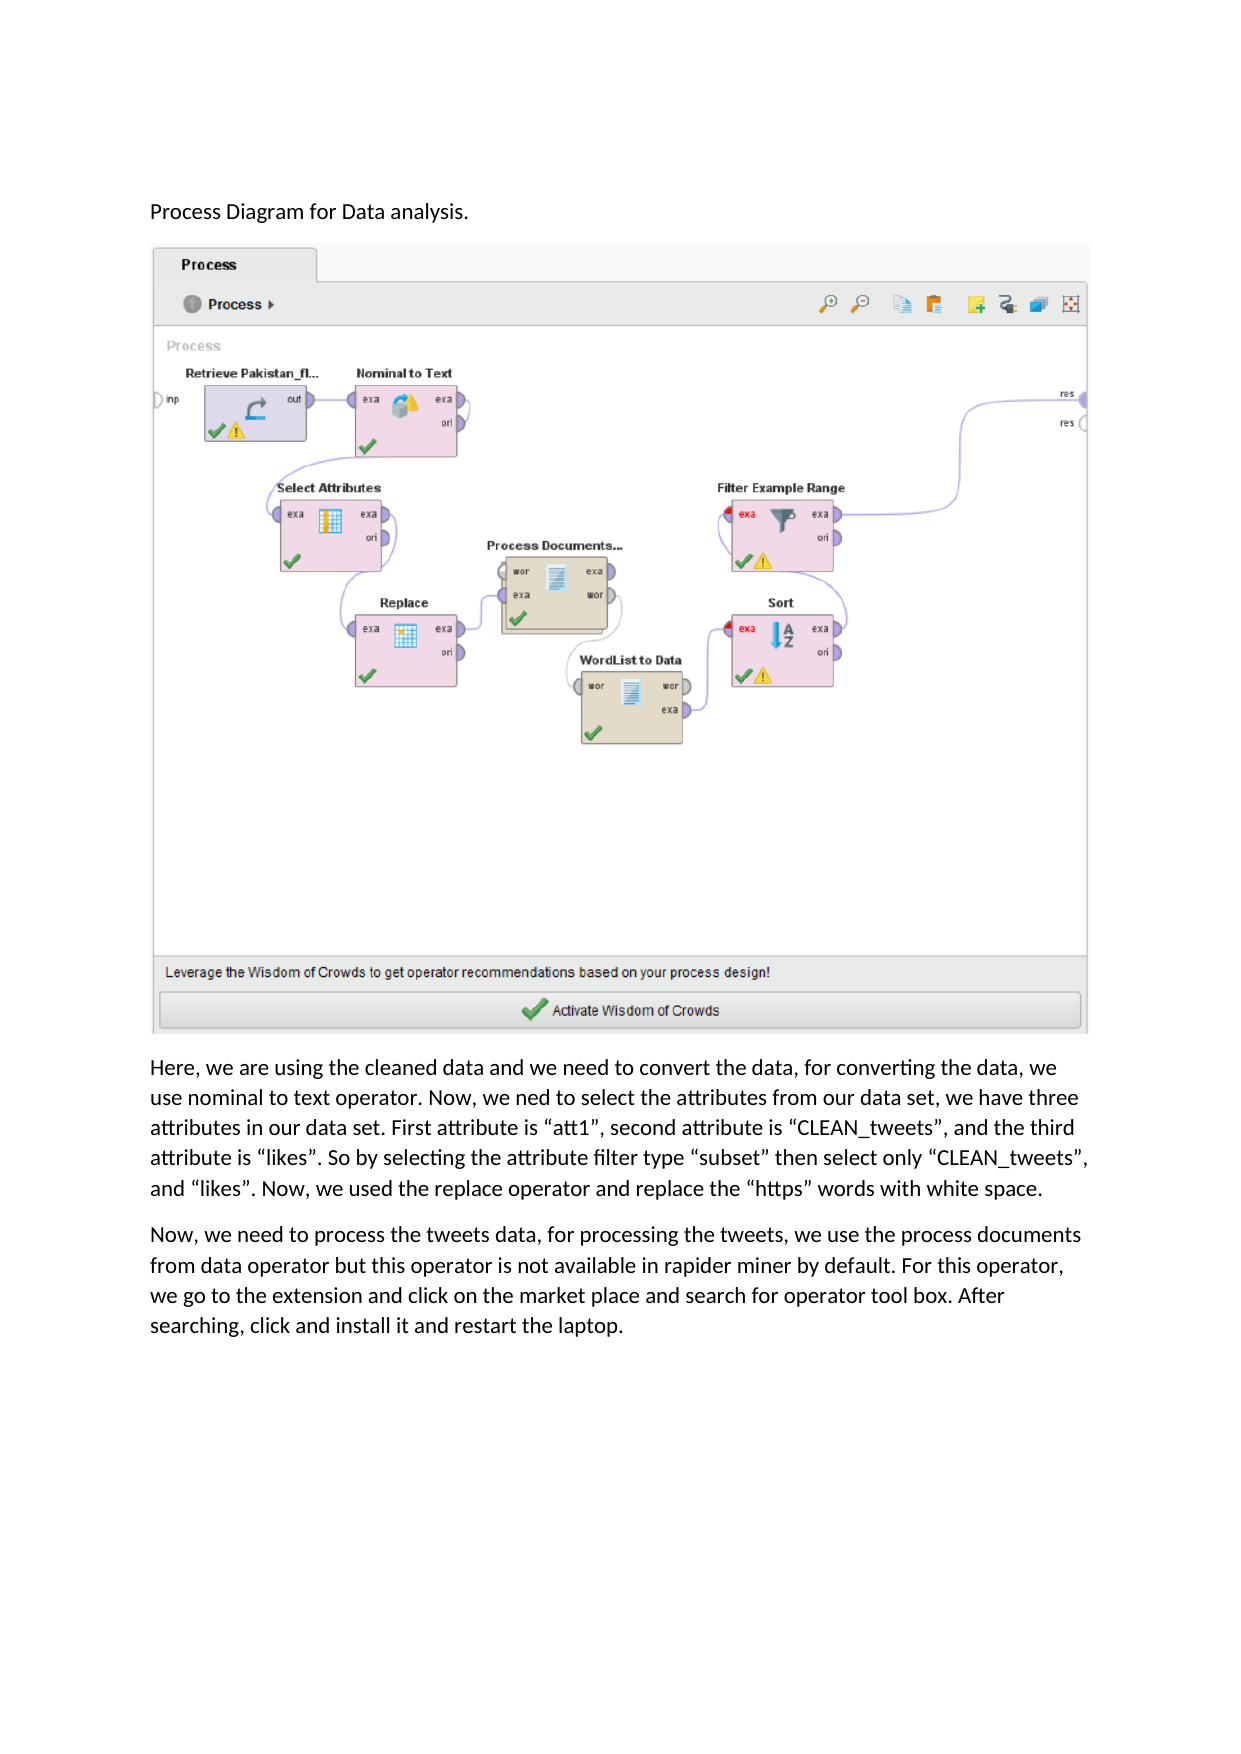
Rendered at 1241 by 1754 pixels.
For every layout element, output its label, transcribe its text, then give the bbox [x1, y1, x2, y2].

text Now, we need to process the tweets data, for processing the tweets, we use the process documents from data operator but this operator is not available in rapider miner by default. For this operator, we go to the extension and click on the market place and search for operator tool box. After searching, click and install it and restart the laptop. [150, 1221, 1090, 1339]
picture [150, 243, 1091, 1034]
text Process Diagram for Data analysis. [150, 197, 1090, 225]
text Here, we are using the cleaned data and we need to convert the data, for converting the data, we use nominal to text operator. Now, we ned to select the attributes from our data set, we have three attributes in our data set. First attribute is “att1”, second attribute is “CLEAN_tweets”, and the third attribute is “likes”. So by selecting the attribute filter type “subset” then select only “CLEAN_tweets”, and “likes”. Now, we used the replace operator and replace the “https” words with white space. [150, 1053, 1090, 1202]
